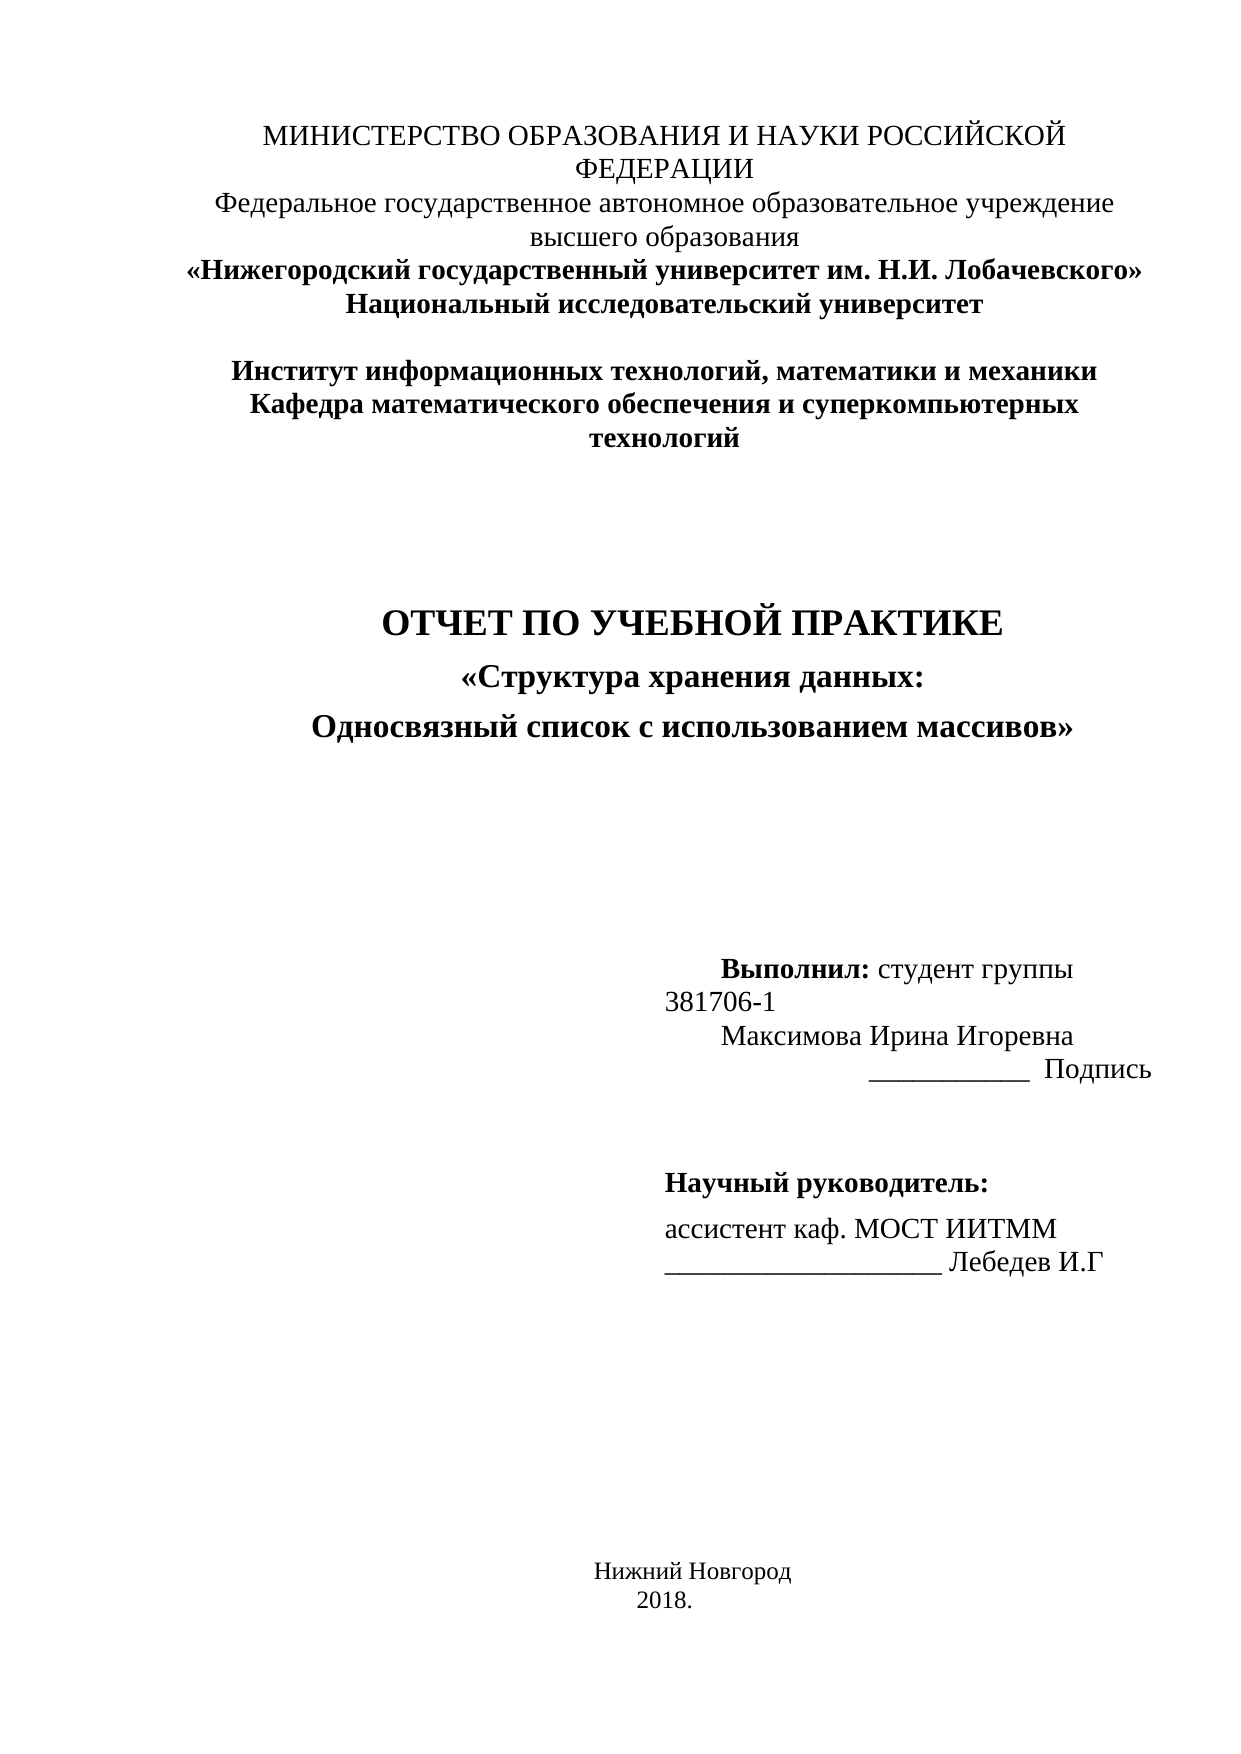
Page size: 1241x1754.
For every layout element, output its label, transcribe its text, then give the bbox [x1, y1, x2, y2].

text МИНИСТЕРСТВО ОБРАЗОВАНИЯ И НАУКИ РОССИЙСКОЙ ФЕДЕРАЦИИ [177, 118, 1152, 185]
text Кафедра математического обеспечения и суперкомпьютерных технологий [177, 386, 1152, 453]
text ___________ Подпись [620, 1052, 1152, 1085]
text Федеральное государственное автономное образовательное учреждение высшего образования [177, 185, 1152, 252]
text Максимова Ирина Игоревна [664, 1018, 1152, 1052]
text «Нижегородский государственный университет им. Н.И. Лобачевского» [177, 252, 1152, 286]
text «Структура хранения данных: [177, 656, 1152, 694]
text Научный руководитель: [664, 1165, 1152, 1198]
text Национальный исследовательский университет [177, 286, 1152, 319]
text Институт информационных технологий, математики и механики [177, 353, 1152, 386]
text ассистент каф. МОСТ ИИТММ ___________________ Лебедев И.Г [664, 1211, 1152, 1278]
text Отчет по учебной практике [177, 600, 1152, 643]
text Нижний Новгород [177, 1556, 1152, 1585]
text 2018. [177, 1585, 1152, 1613]
text Односвязный список с использованием массивов» [177, 707, 1152, 745]
text Выполнил: студент группы 381706-1 [664, 951, 1152, 1018]
